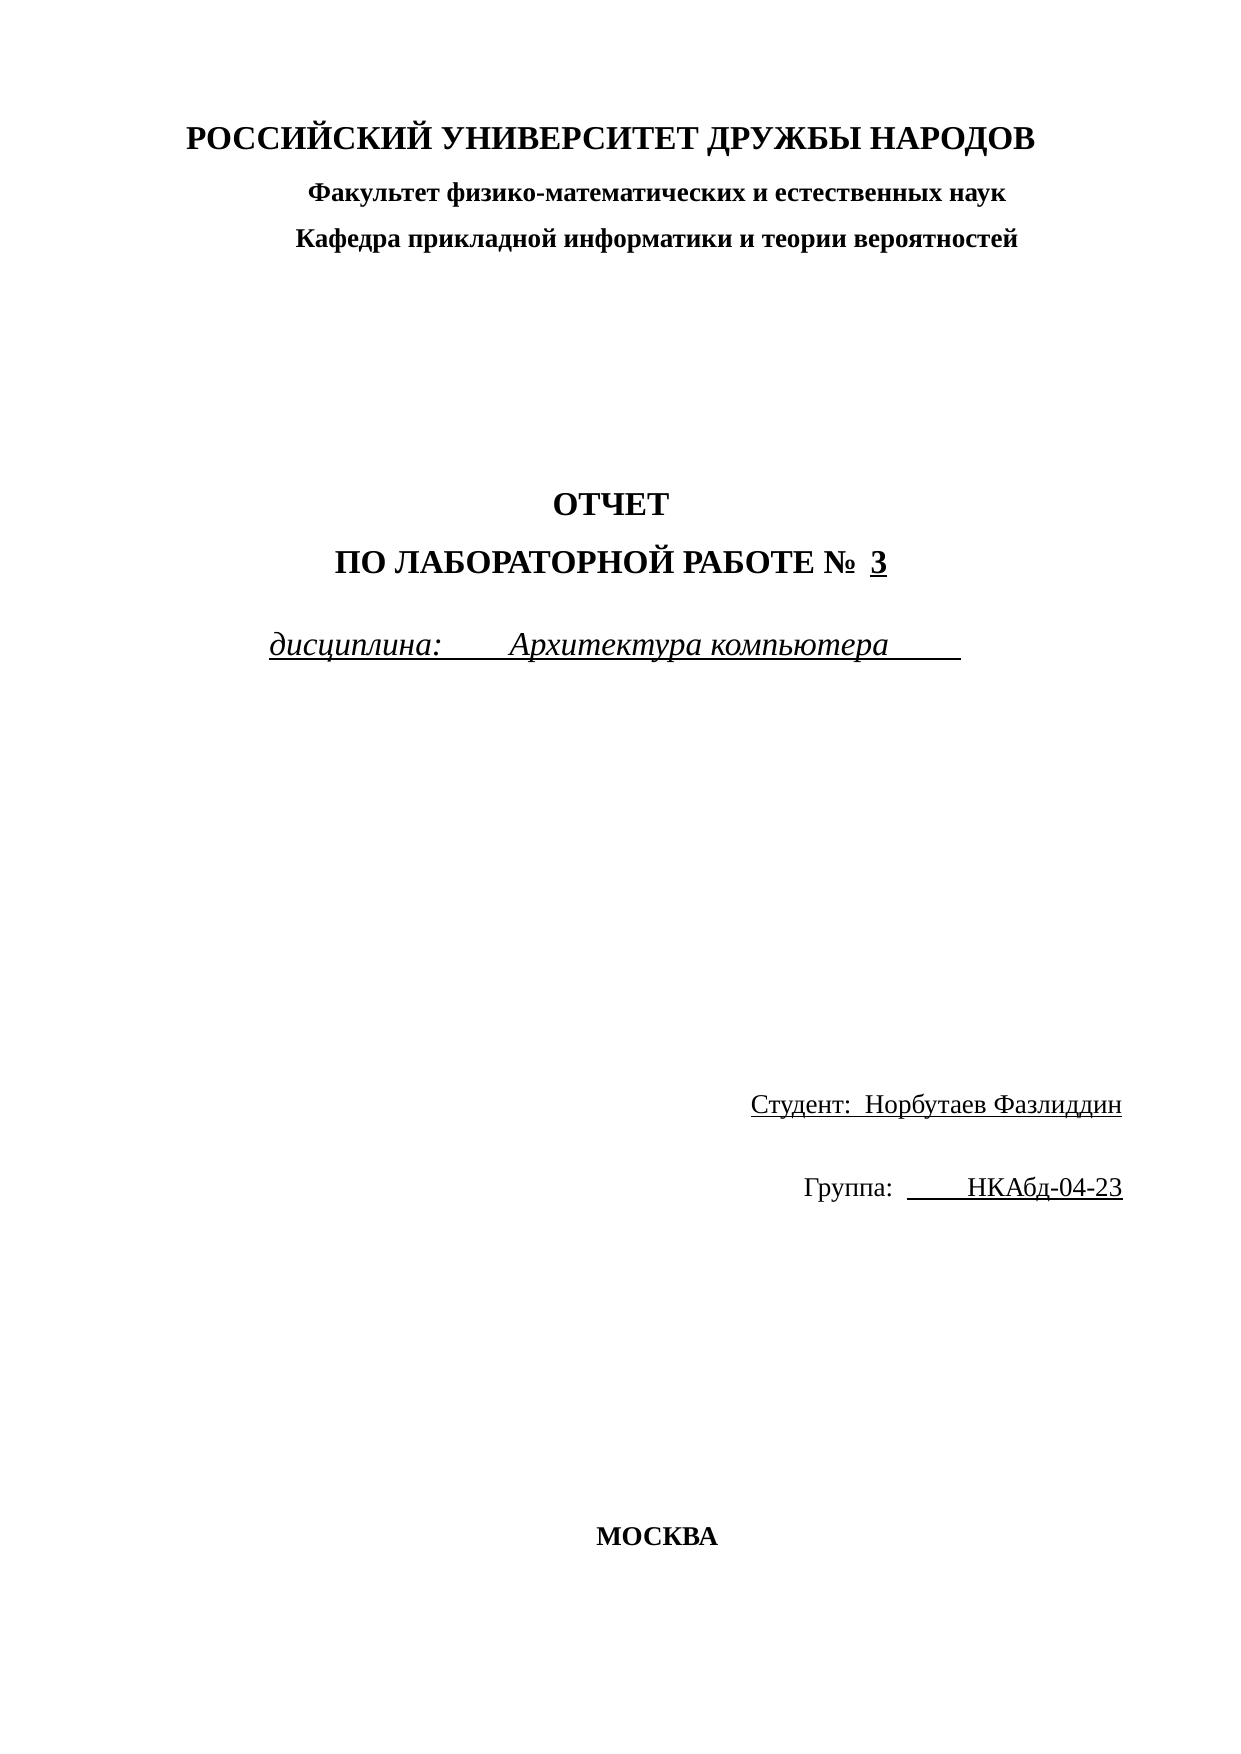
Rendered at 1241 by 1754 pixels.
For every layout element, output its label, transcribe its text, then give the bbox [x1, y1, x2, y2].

text по лабораторной работе № 3 [99, 542, 1122, 580]
text Группа: НКАбд-04-23 [118, 1171, 1122, 1202]
text Факультет физико-математических и естественных наук [118, 176, 1122, 207]
text МОСКВА [118, 1519, 1122, 1551]
text РОССИЙСКИЙ УНИВЕРСИТЕТ ДРУЖБЫ НАРОДОВ [99, 118, 1122, 156]
text ОТЧЕТ [99, 484, 1122, 523]
text Студент: Норбутаев Фазлиддин [118, 1088, 1122, 1119]
text дисциплина: Архитектура компьютера [99, 624, 1122, 663]
text Кафедра прикладной информатики и теории вероятностей [118, 222, 1122, 253]
